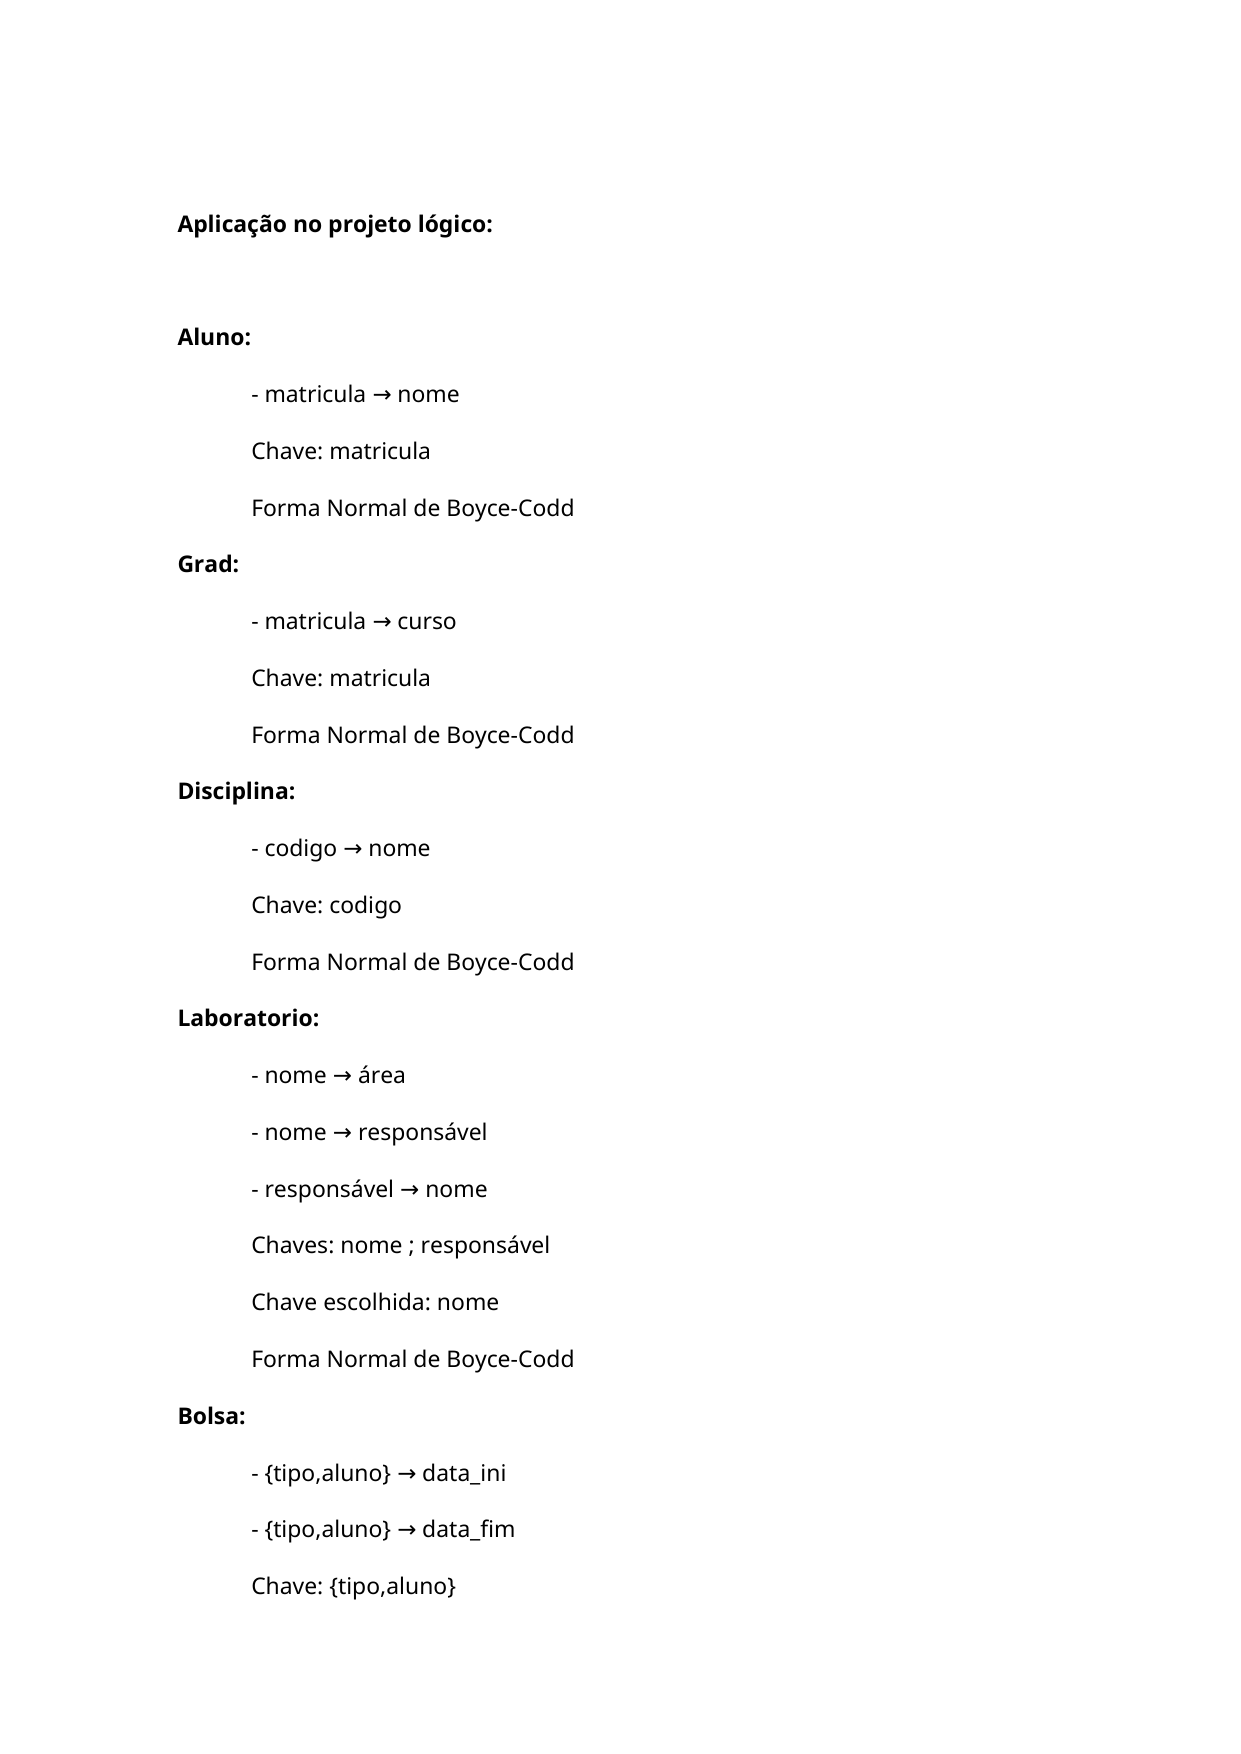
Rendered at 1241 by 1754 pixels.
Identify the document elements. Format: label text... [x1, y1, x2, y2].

text Grad: [177, 548, 1063, 579]
text - {tipo,aluno} → data_fim [177, 1513, 1063, 1544]
text - codigo → nome [177, 832, 1063, 863]
text Chaves: nome ; responsável [177, 1229, 1063, 1261]
text Chave escolhida: nome [177, 1286, 1063, 1317]
text - {tipo,aluno} → data_ini [177, 1457, 1063, 1488]
text Forma Normal de Boyce-Codd [177, 946, 1063, 977]
text Forma Normal de Boyce-Codd [177, 718, 1063, 750]
text - responsável → nome [177, 1173, 1063, 1204]
text Chave: matricula [177, 435, 1063, 466]
text Aplicação no projeto lógico: [177, 208, 1063, 239]
text Forma Normal de Boyce-Codd [177, 1343, 1063, 1374]
text Forma Normal de Boyce-Codd [177, 491, 1063, 523]
text Laboratorio: [177, 1002, 1063, 1034]
text Aluno: [177, 321, 1063, 352]
text - nome → área [177, 1059, 1063, 1090]
text - matricula → curso [177, 605, 1063, 636]
text Disciplina: [177, 775, 1063, 807]
text Chave: matricula [177, 662, 1063, 693]
text Chave: codigo [177, 889, 1063, 920]
text Bolsa: [177, 1400, 1063, 1431]
text - nome → responsável [177, 1116, 1063, 1147]
text Chave: {tipo,aluno} [177, 1570, 1063, 1601]
text - matricula → nome [177, 378, 1063, 409]
